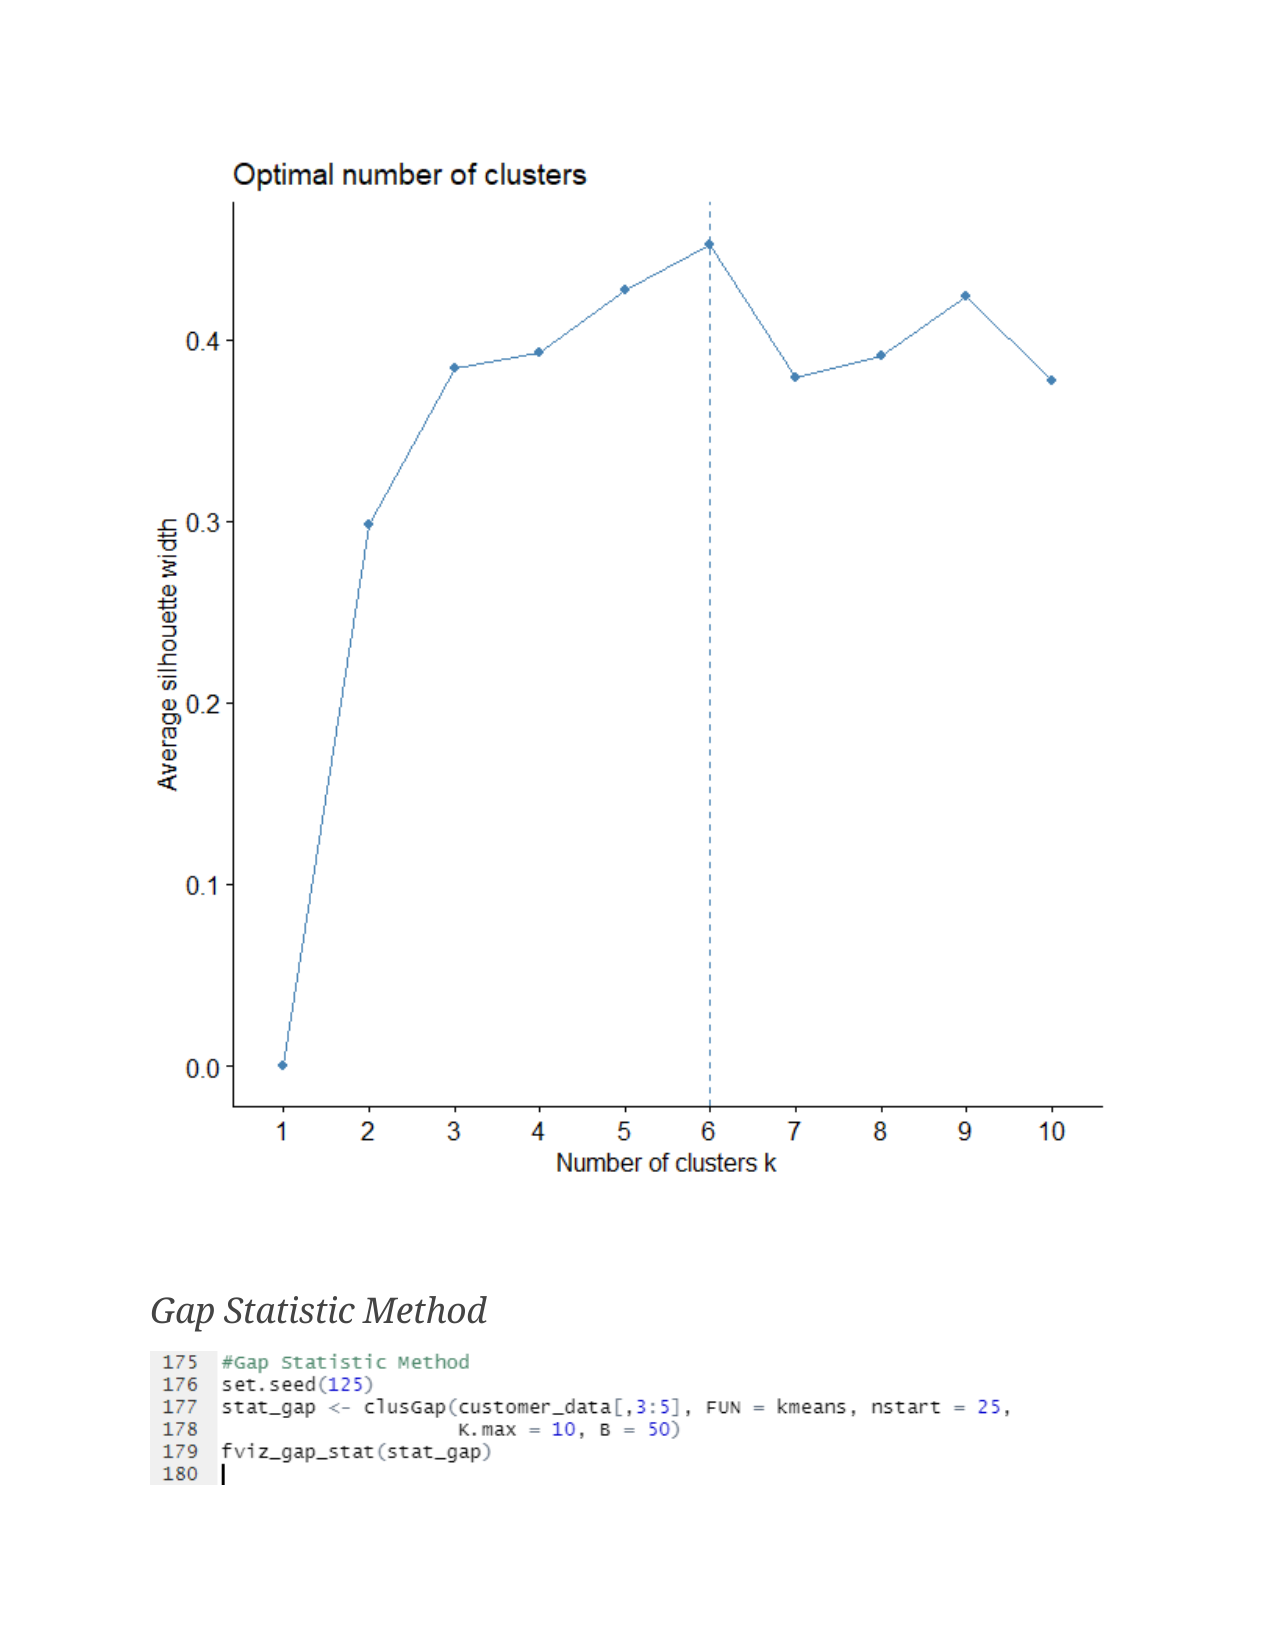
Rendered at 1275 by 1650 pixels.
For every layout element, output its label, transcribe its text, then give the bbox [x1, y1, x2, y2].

picture [150, 150, 1108, 1186]
subtitle Gap Statistic Method [150, 1285, 1125, 1334]
picture [150, 1351, 1125, 1485]
